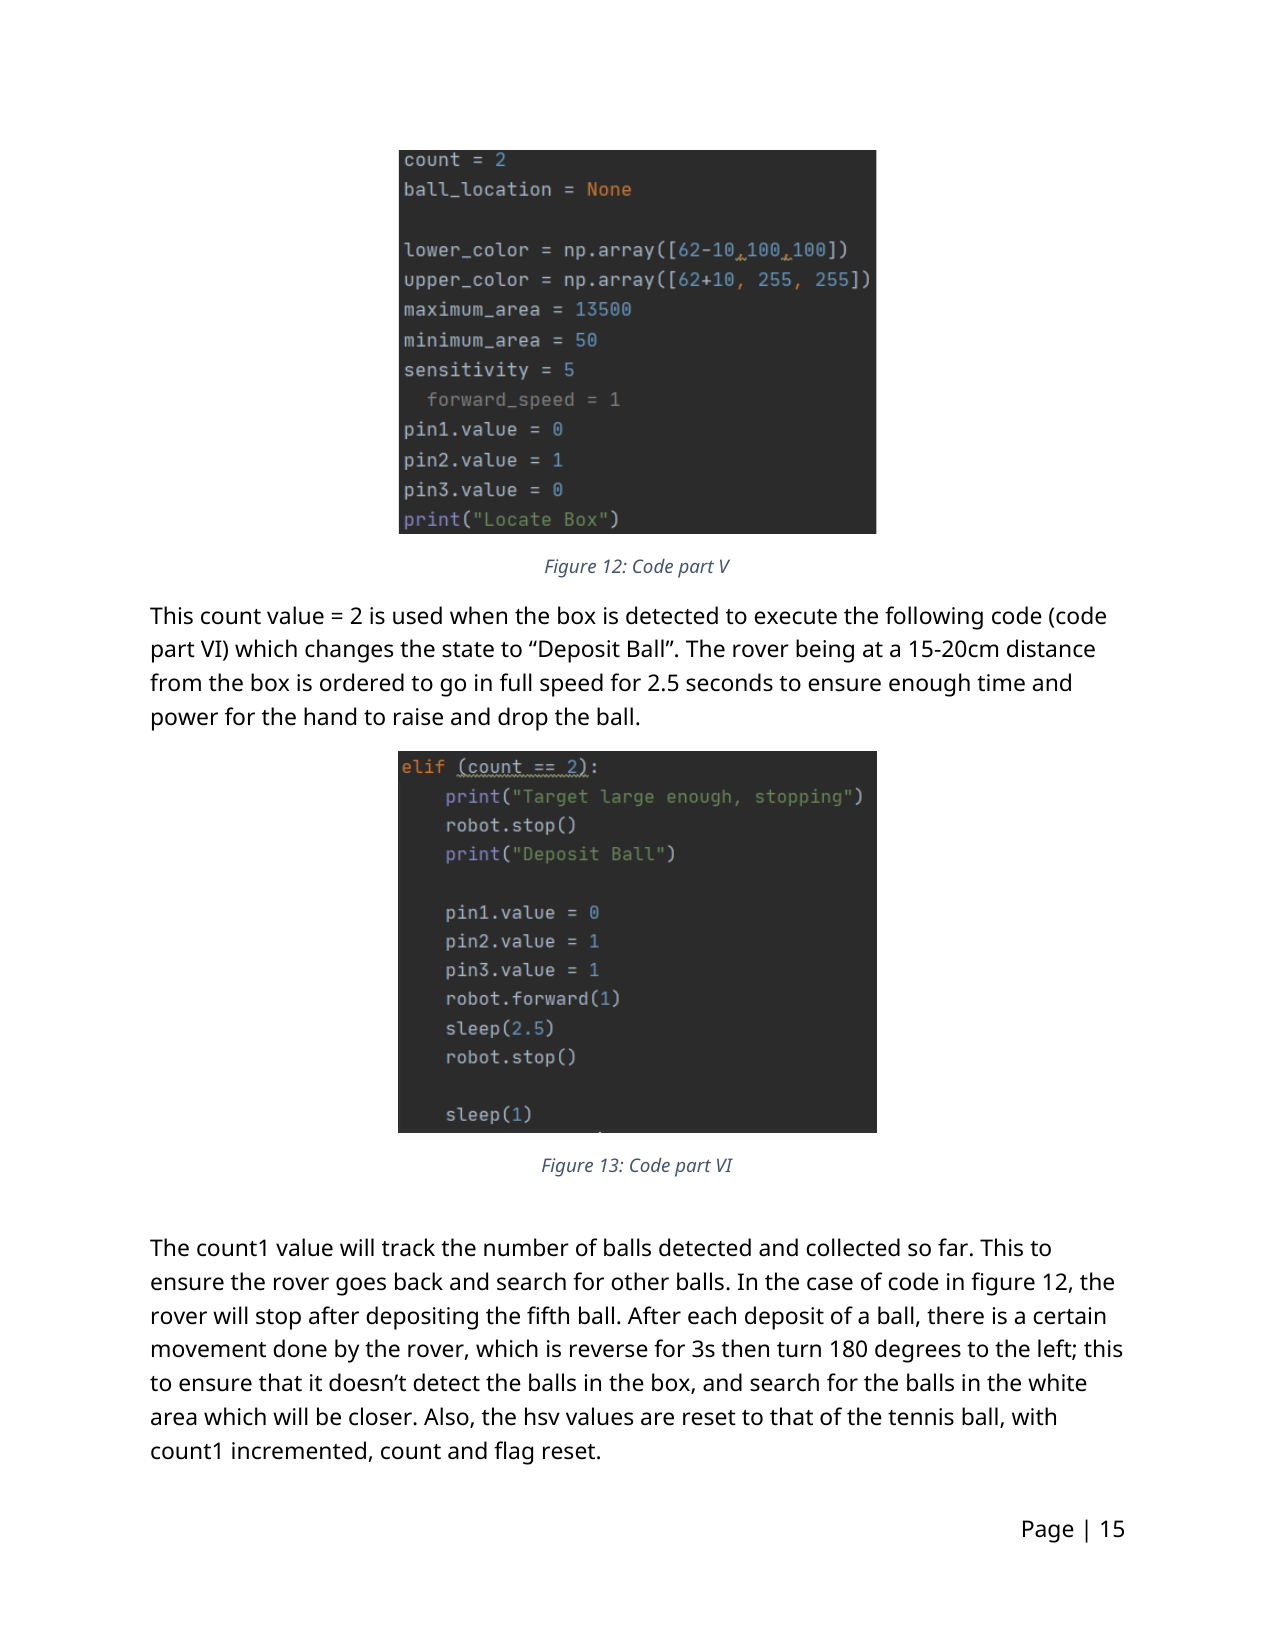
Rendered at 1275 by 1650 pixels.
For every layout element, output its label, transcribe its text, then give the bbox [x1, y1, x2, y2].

text The count1 value will track the number of balls detected and collected so far. This to ensure the rover goes back and search for other balls. In the case of code in figure 12, the rover will stop after depositing the fifth ball. After each deposit of a ball, there is a certain movement done by the rover, which is reverse for 3s then turn 180 degrees to the left; this to ensure that it doesn’t detect the balls in the box, and search for the balls in the white area which will be closer. Also, the hsv values are reset to that of the tennis ball, with count1 incremented, count and flag reset. [150, 1198, 1125, 1466]
picture [398, 751, 877, 1133]
picture [398, 150, 877, 534]
text This count value = 2 is used when the box is detected to execute the following code (code part VI) which changes the state to “Deposit Ball”. The rover being at a 15-20cm distance from the box is ordered to go in full speed for 2.5 seconds to ensure enough time and power for the hand to raise and drop the ball. [150, 599, 1125, 732]
